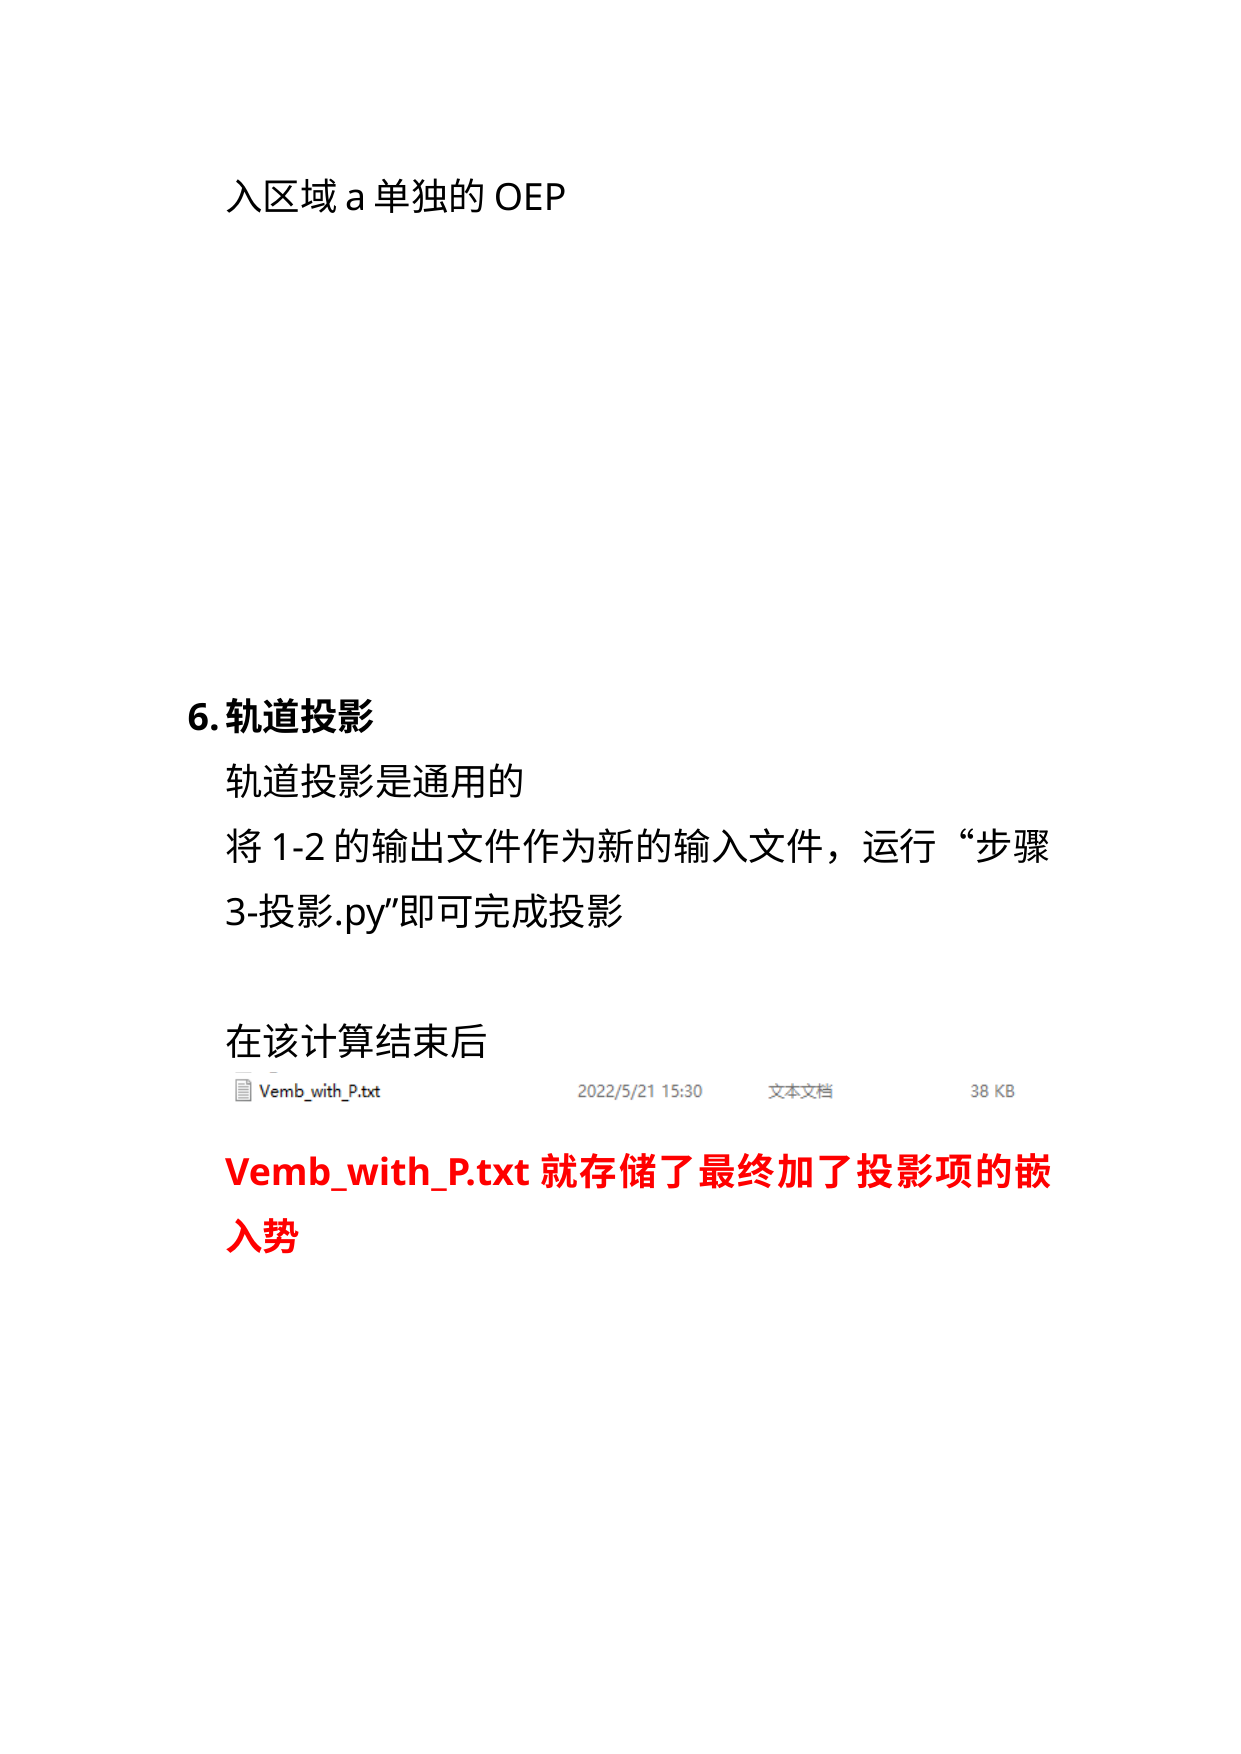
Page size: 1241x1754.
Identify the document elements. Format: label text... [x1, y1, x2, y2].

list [225, 162, 1053, 227]
list 在该计算结束后 [225, 1007, 1053, 1072]
picture [225, 1072, 1091, 1107]
list 轨道投影是通用的 [225, 747, 1053, 812]
list Vemb_with_P.txt就存储了最终加了投影项的嵌入势 [225, 1137, 1053, 1267]
list 将1-2的输出文件作为新的输入文件，运行“步骤3-投影.py”即可完成投影 [225, 812, 1053, 942]
list 轨道投影 [187, 682, 1053, 747]
